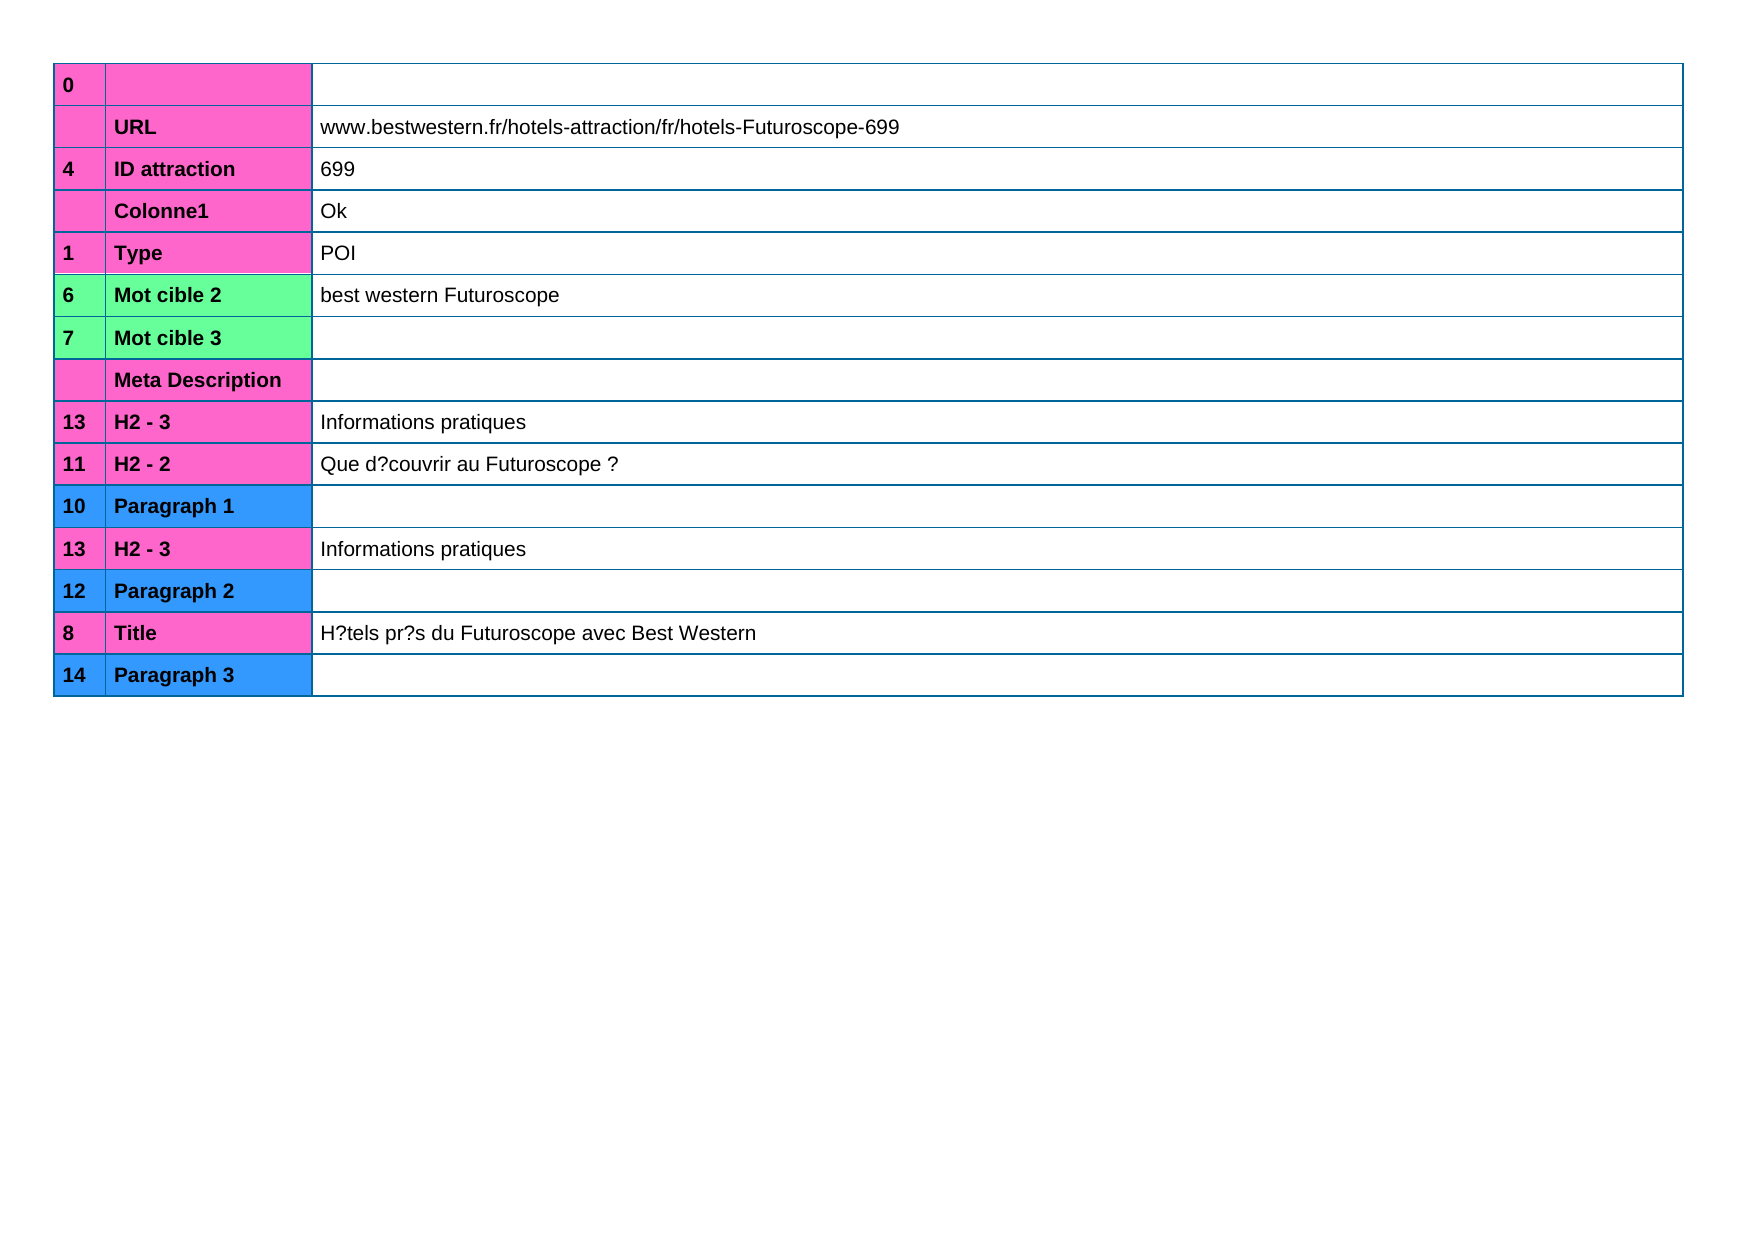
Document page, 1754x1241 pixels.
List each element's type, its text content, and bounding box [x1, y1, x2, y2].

table_cell POI [313, 233, 1682, 273]
table_cell H?tels pr?s du Futuroscope avec Best Western [313, 613, 1682, 653]
table_cell H2 - 3 [106, 528, 311, 569]
table_header 0 [55, 64, 105, 105]
table_cell Que d?couvrir au Futuroscope ? [313, 444, 1682, 484]
table_cell 13 [55, 528, 105, 569]
table_cell H2 - 3 [106, 402, 311, 442]
table_cell 11 [55, 444, 105, 484]
table_cell ID attraction [106, 148, 311, 189]
table_cell 10 [55, 486, 105, 527]
table_cell [313, 486, 1682, 527]
table_cell 12 [55, 570, 105, 611]
table_cell Informations pratiques [313, 528, 1682, 569]
table_cell Colonne1 [106, 191, 311, 231]
table_header [313, 64, 1682, 105]
table_cell Informations pratiques [313, 402, 1682, 442]
table_cell best western Futuroscope [313, 275, 1682, 316]
table_cell Paragraph 3 [106, 655, 311, 695]
table_cell 699 [313, 148, 1682, 189]
table_cell Paragraph 2 [106, 570, 311, 611]
table_cell [313, 655, 1682, 695]
table_cell Mot cible 2 [106, 275, 311, 316]
table_cell Paragraph 1 [106, 486, 311, 527]
table_cell Type [106, 233, 311, 273]
table_cell 7 [55, 317, 105, 358]
table_cell URL [106, 106, 311, 147]
table_cell [55, 191, 105, 231]
table_cell Meta Description [106, 360, 311, 400]
table_cell Mot cible 3 [106, 317, 311, 358]
table_cell [313, 317, 1682, 358]
table_cell 14 [55, 655, 105, 695]
table_cell 1 [55, 233, 105, 273]
table_cell 6 [55, 275, 105, 316]
table_cell 4 [55, 148, 105, 189]
table_cell H2 - 2 [106, 444, 311, 484]
table_cell [313, 570, 1682, 611]
table_cell [313, 360, 1682, 400]
table_cell www.bestwestern.fr/hotels-attraction/fr/hotels-Futuroscope-699 [313, 106, 1682, 147]
table_cell [55, 360, 105, 400]
table_cell 8 [55, 613, 105, 653]
table_cell Ok [313, 191, 1682, 231]
table_cell Title [106, 613, 311, 653]
table_cell [55, 106, 105, 147]
table_header [106, 64, 311, 105]
table_cell 13 [55, 402, 105, 442]
